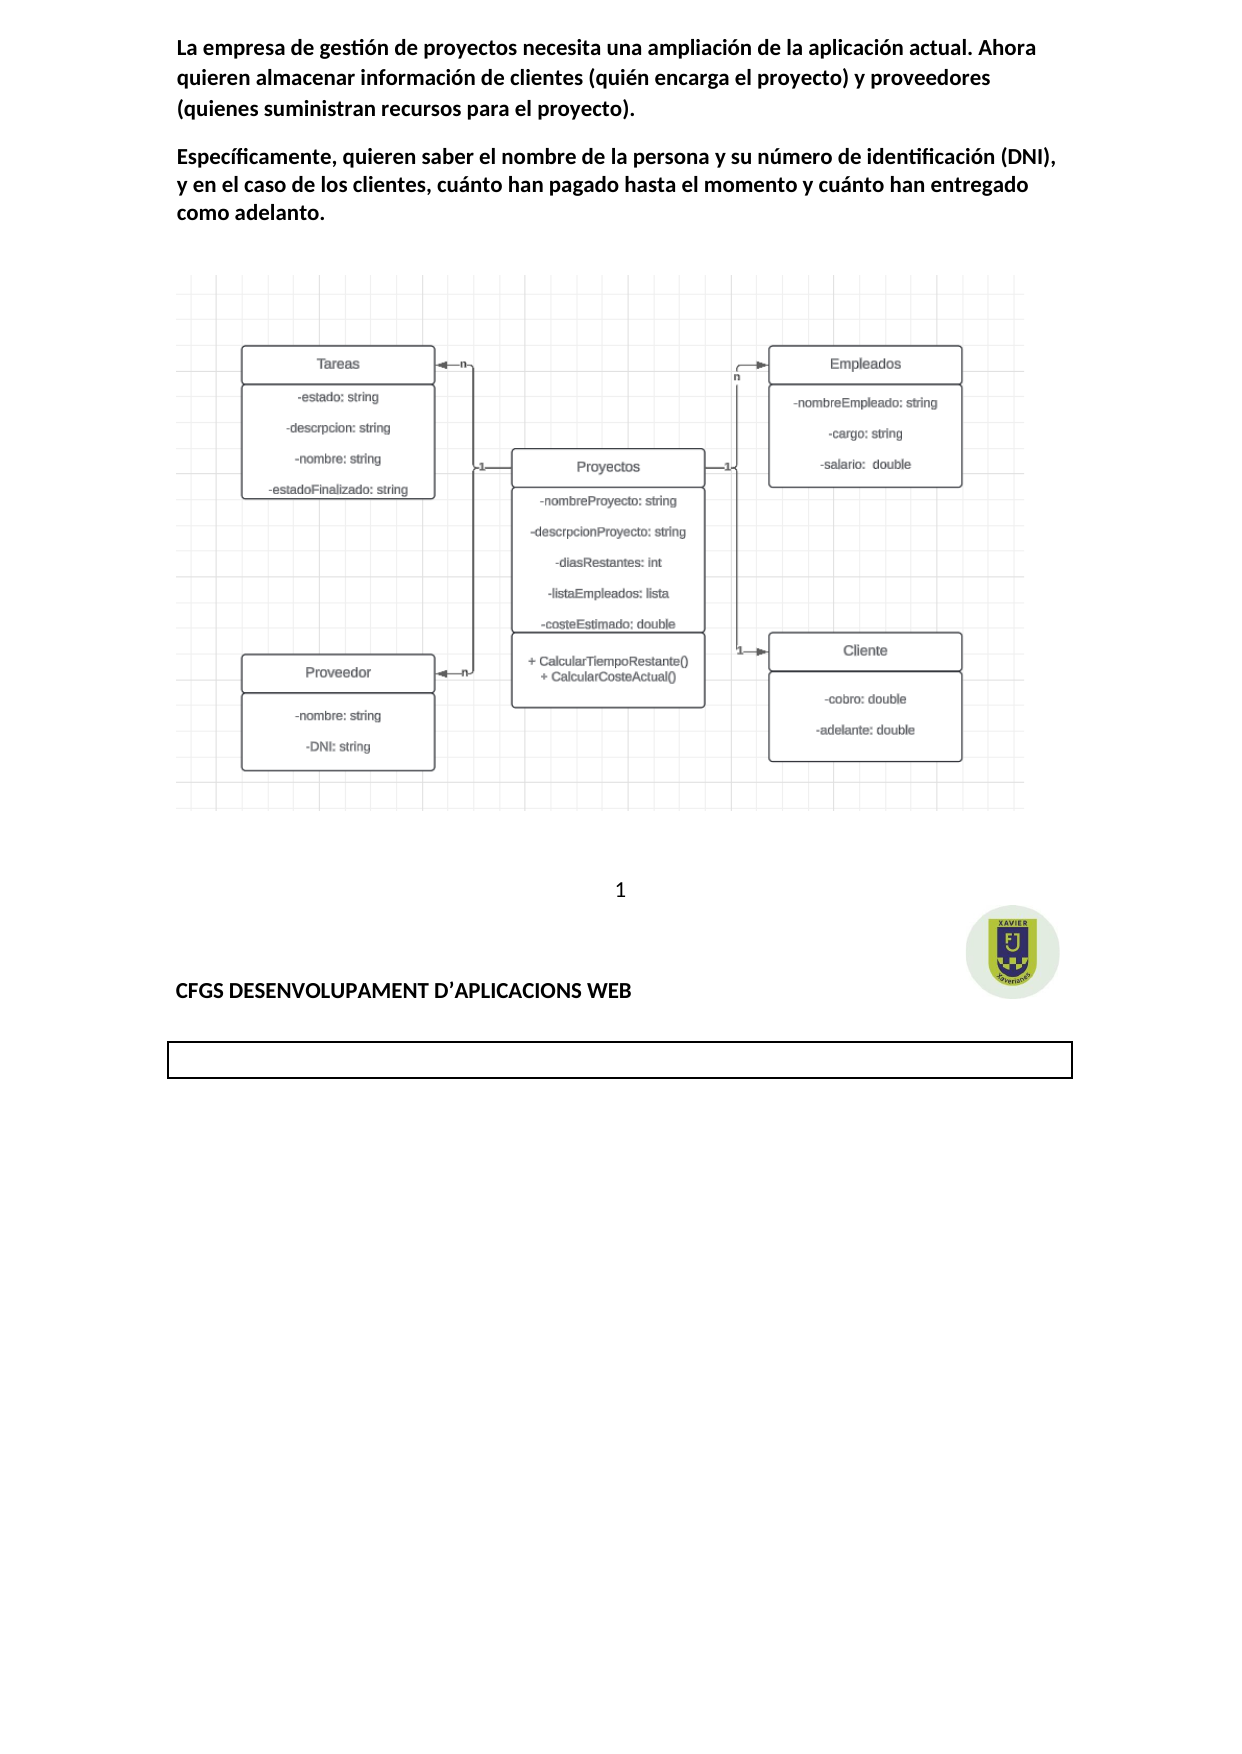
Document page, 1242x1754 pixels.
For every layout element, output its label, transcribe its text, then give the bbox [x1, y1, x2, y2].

text Específicamente, quieren saber el nombre de la persona y su número de identificación (DNI), y en el caso de los clientes, cuánto han pagado hasta el momento y cuánto han entregado como adelanto. [177, 142, 1059, 226]
text CFGS DESENVOLUPAMENT D’APLICACIONS WEB [176, 905, 1059, 1005]
picture [965, 905, 1060, 999]
text La empresa de gestión de proyectos necesita una ampliación de la aplicación actual. Ahora quieren almacenar información de clientes (quién encarga el proyecto) y proveedores (quienes suministran recursos para el proyecto). [177, 33, 1059, 122]
text 1 [181, 875, 1059, 903]
picture [176, 275, 1025, 811]
